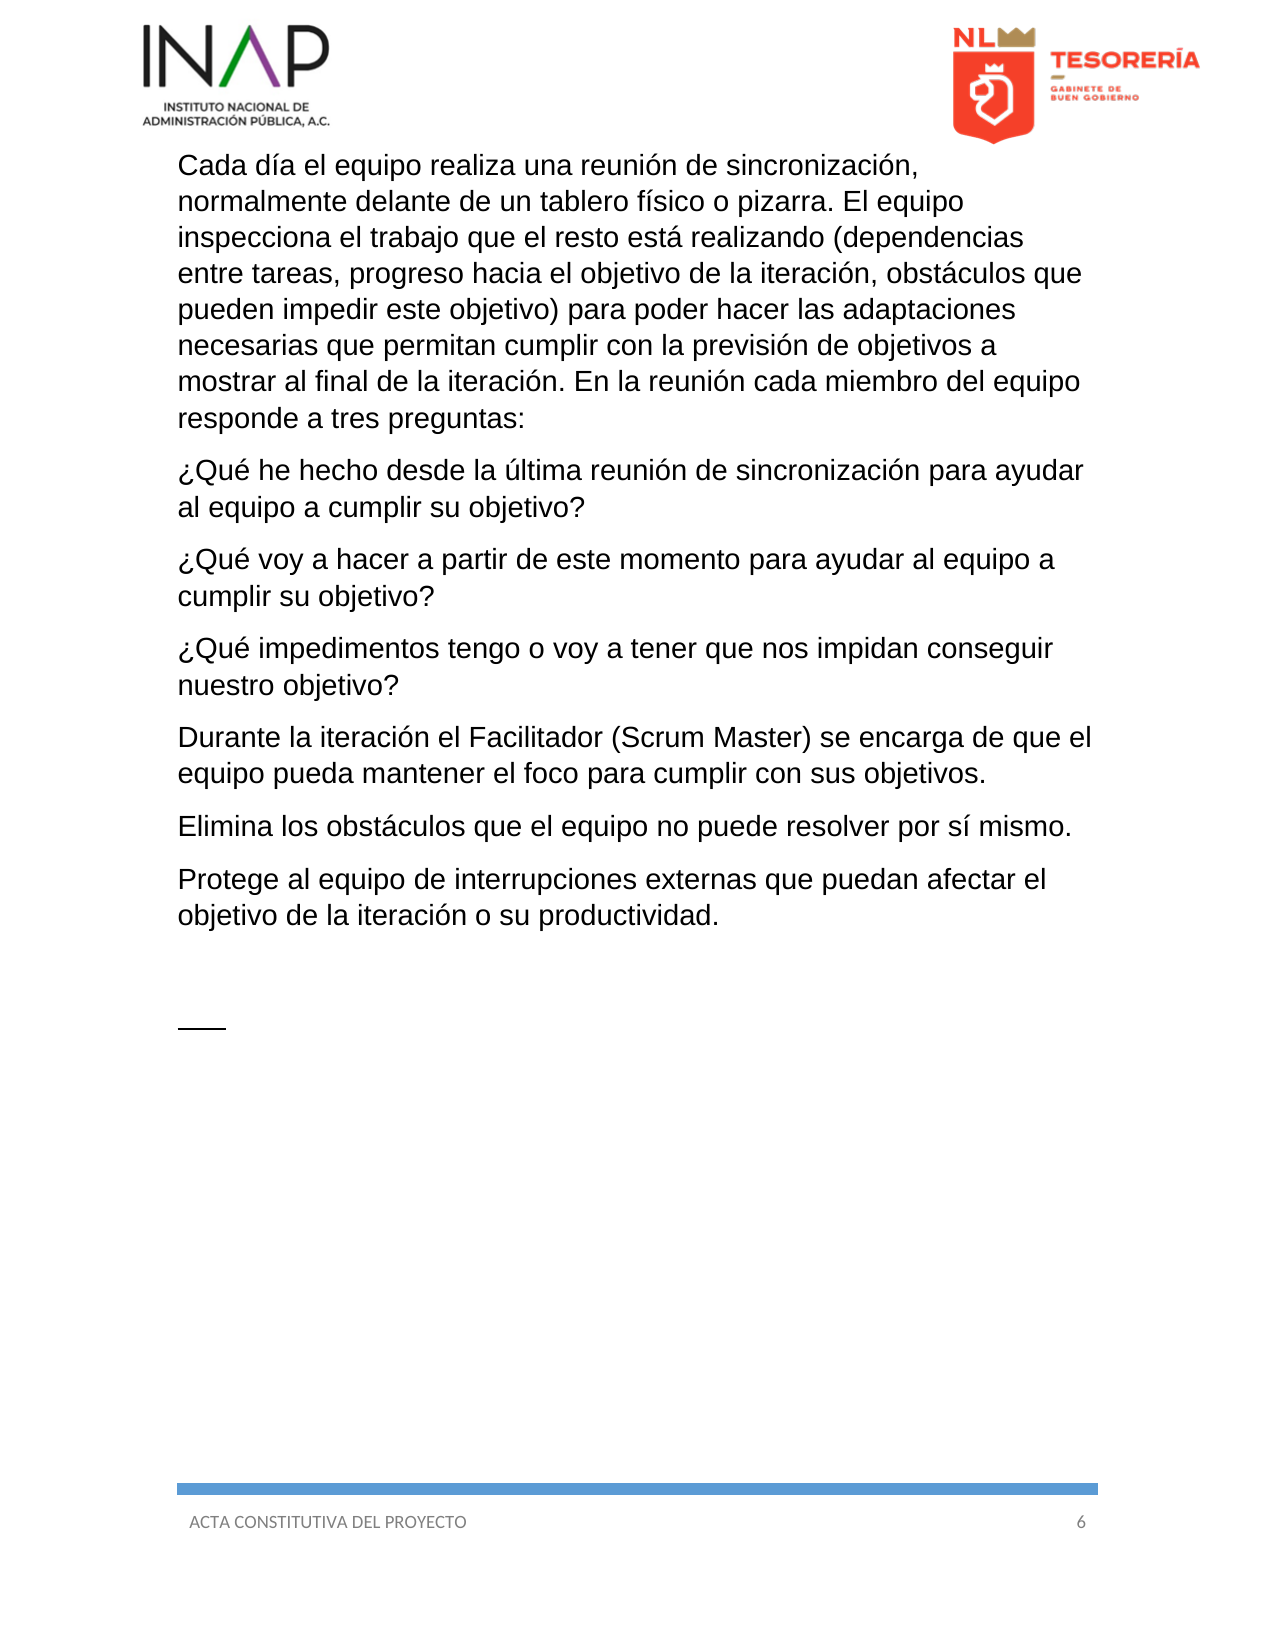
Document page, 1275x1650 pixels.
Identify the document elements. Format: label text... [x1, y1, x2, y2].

text ¿Qué he hecho desde la última reunión de sincronización para ayudar al equipo a cumplir su objetivo? [177, 453, 1098, 523]
picture [946, 25, 1253, 147]
picture [106, 8, 363, 143]
text Durante la iteración el Facilitador (Scrum Master) se encarga de que el equipo pueda mantener el foco para cumplir con sus objetivos. [177, 720, 1098, 790]
text Elimina los obstáculos que el equipo no puede resolver por sí mismo. [177, 809, 1098, 843]
text Cada día el equipo realiza una reunión de sincronización, normalmente delante de un tablero físico o pizarra. El equipo inspecciona el trabajo que el resto está realizando (dependencias entre tareas, progreso hacia el objetivo de la iteración, obstáculos que pueden impedir este objetivo) para poder hacer las adaptaciones necesarias que permitan cumplir con la previsión de objetivos a mostrar al final de la iteración. En la reunión cada miembro del equipo responde a tres preguntas: [177, 148, 1098, 434]
text Protege al equipo de interrupciones externas que puedan afectar el objetivo de la iteración o su productividad. [177, 862, 1098, 932]
text ¿Qué voy a hacer a partir de este momento para ayudar al equipo a cumplir su objetivo? [177, 542, 1098, 612]
text ¿Qué impedimentos tengo o voy a tener que nos impidan conseguir nuestro objetivo? [177, 631, 1098, 701]
